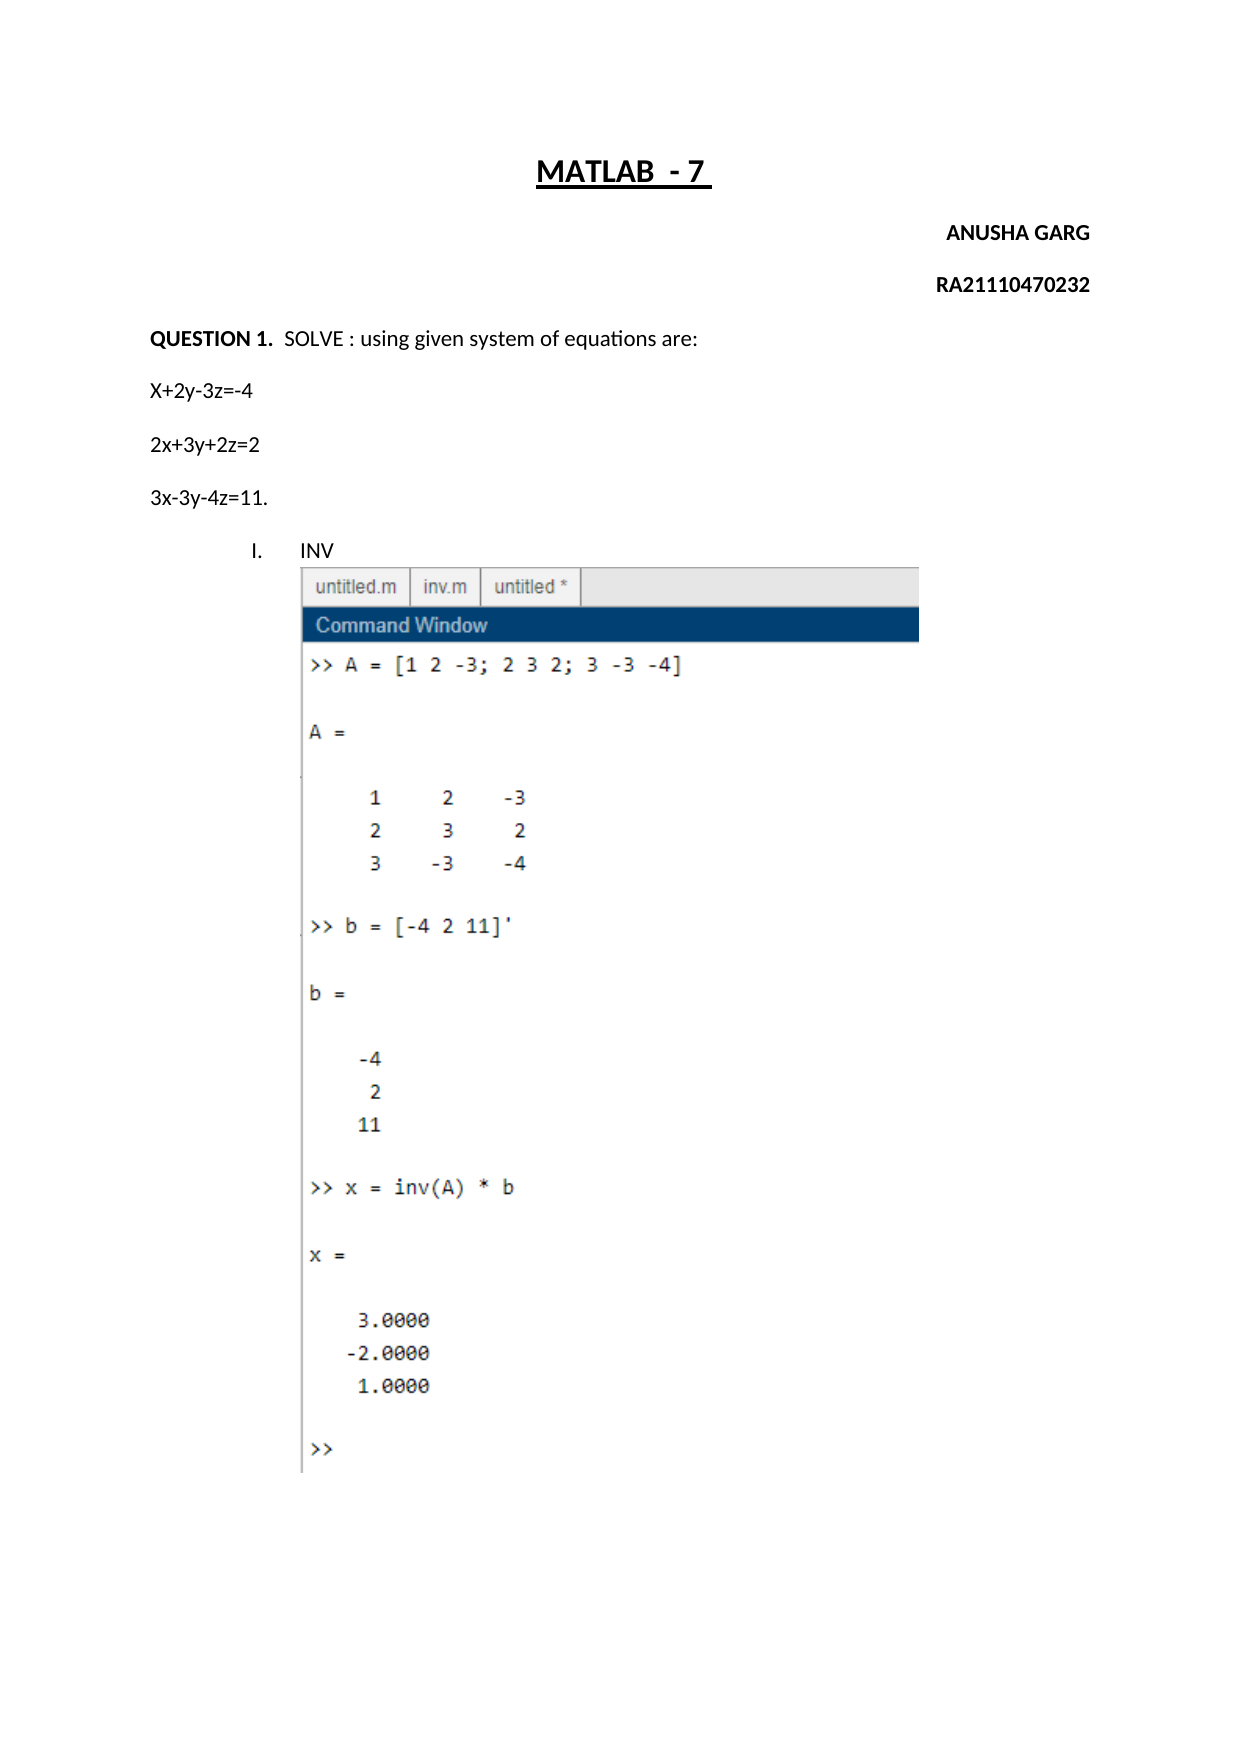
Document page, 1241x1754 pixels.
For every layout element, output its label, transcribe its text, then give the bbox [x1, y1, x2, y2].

text X+2y-3z=-4 [150, 377, 1090, 405]
text ANUSHA GARG [150, 218, 1090, 246]
list INV [262, 536, 1090, 564]
picture [300, 567, 919, 1473]
text MATLAB - 7 [150, 150, 1090, 191]
text QUESTION 1. SOLVE : using given system of equations are: [150, 324, 1090, 352]
text 3x-3y-4z=11. [150, 483, 1090, 511]
text RA21110470232 [150, 271, 1090, 299]
text 2x+3y+2z=2 [150, 430, 1090, 458]
